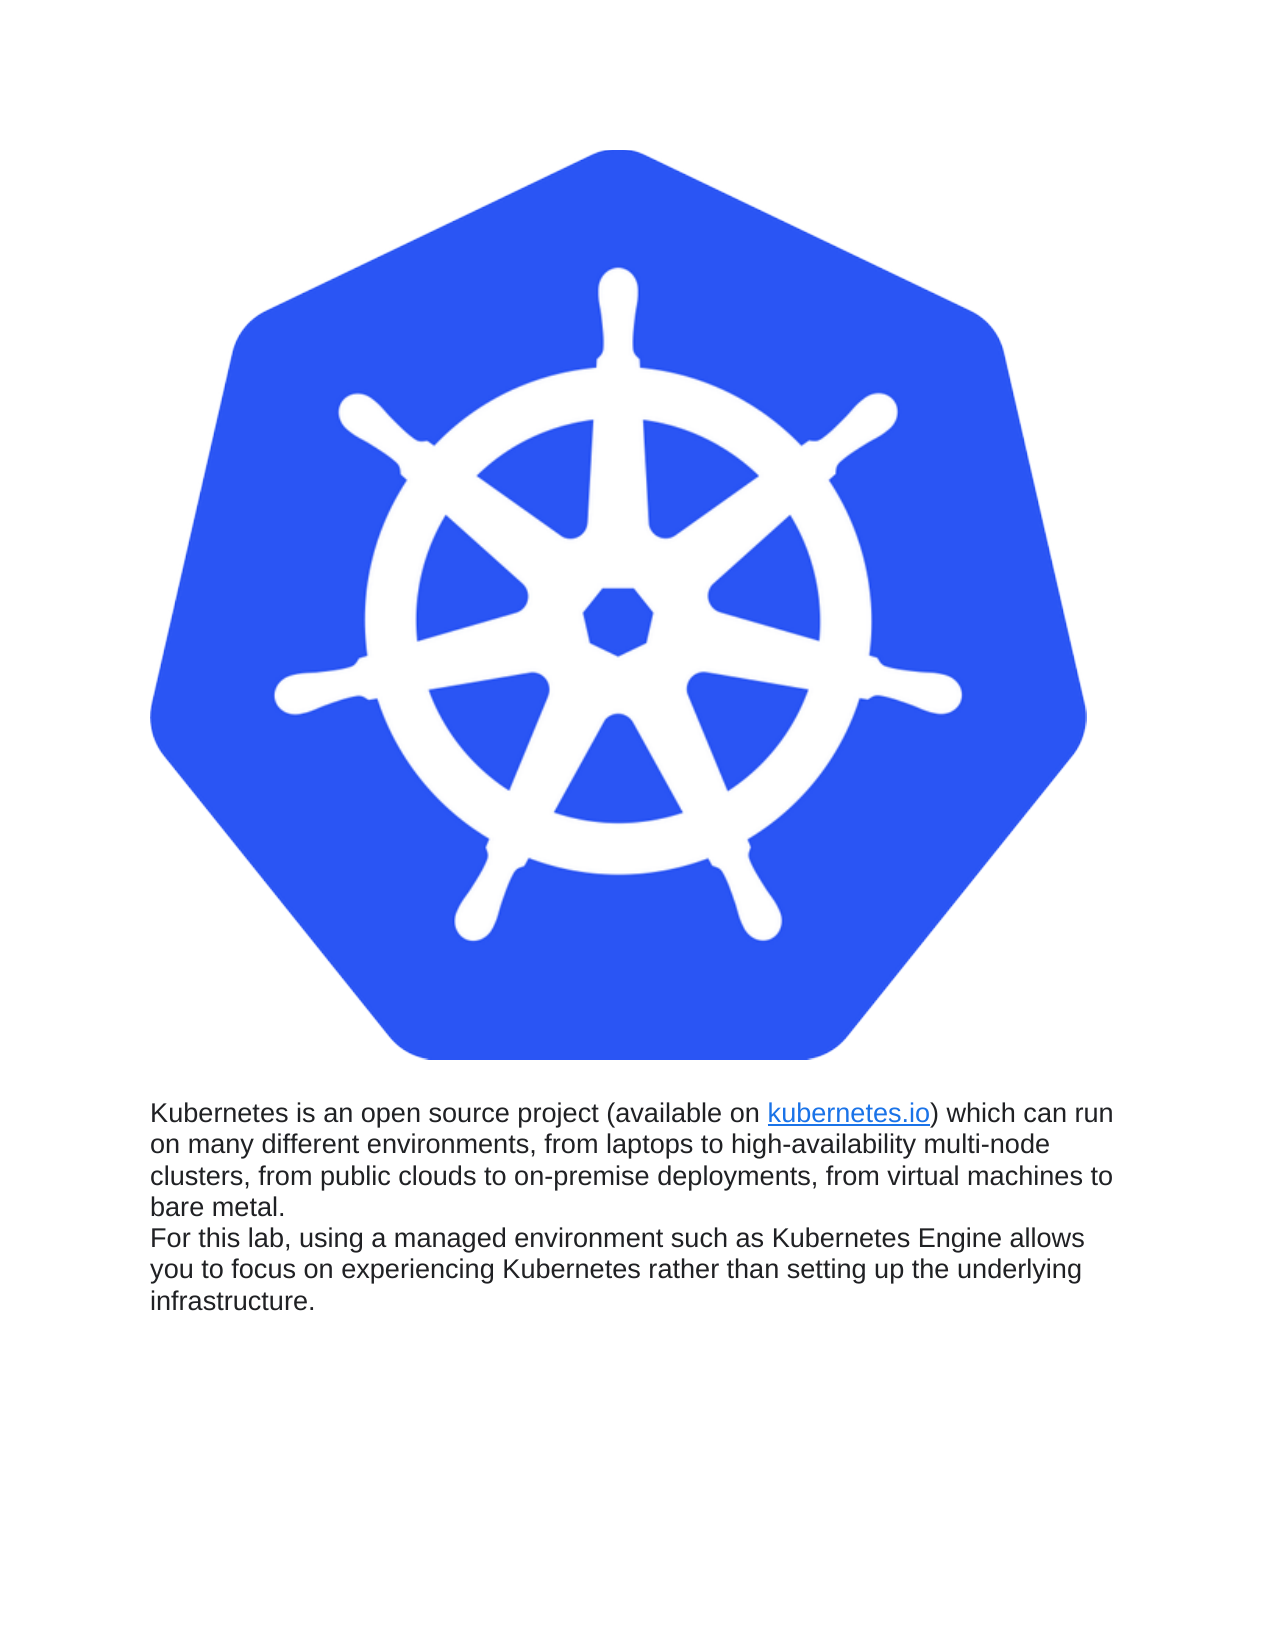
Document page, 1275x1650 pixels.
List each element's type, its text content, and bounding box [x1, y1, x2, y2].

text Kubernetes is an open source project (available on kubernetes.io) which can run on many different environments, from laptops to high-availability multi-node clusters, from public clouds to on-premise deployments, from virtual machines to bare metal. [150, 1097, 1125, 1222]
picture [150, 150, 1087, 1060]
text For this lab, using a managed environment such as Kubernetes Engine allows you to focus on experiencing Kubernetes rather than setting up the underlying infrastructure. [150, 1222, 1125, 1316]
